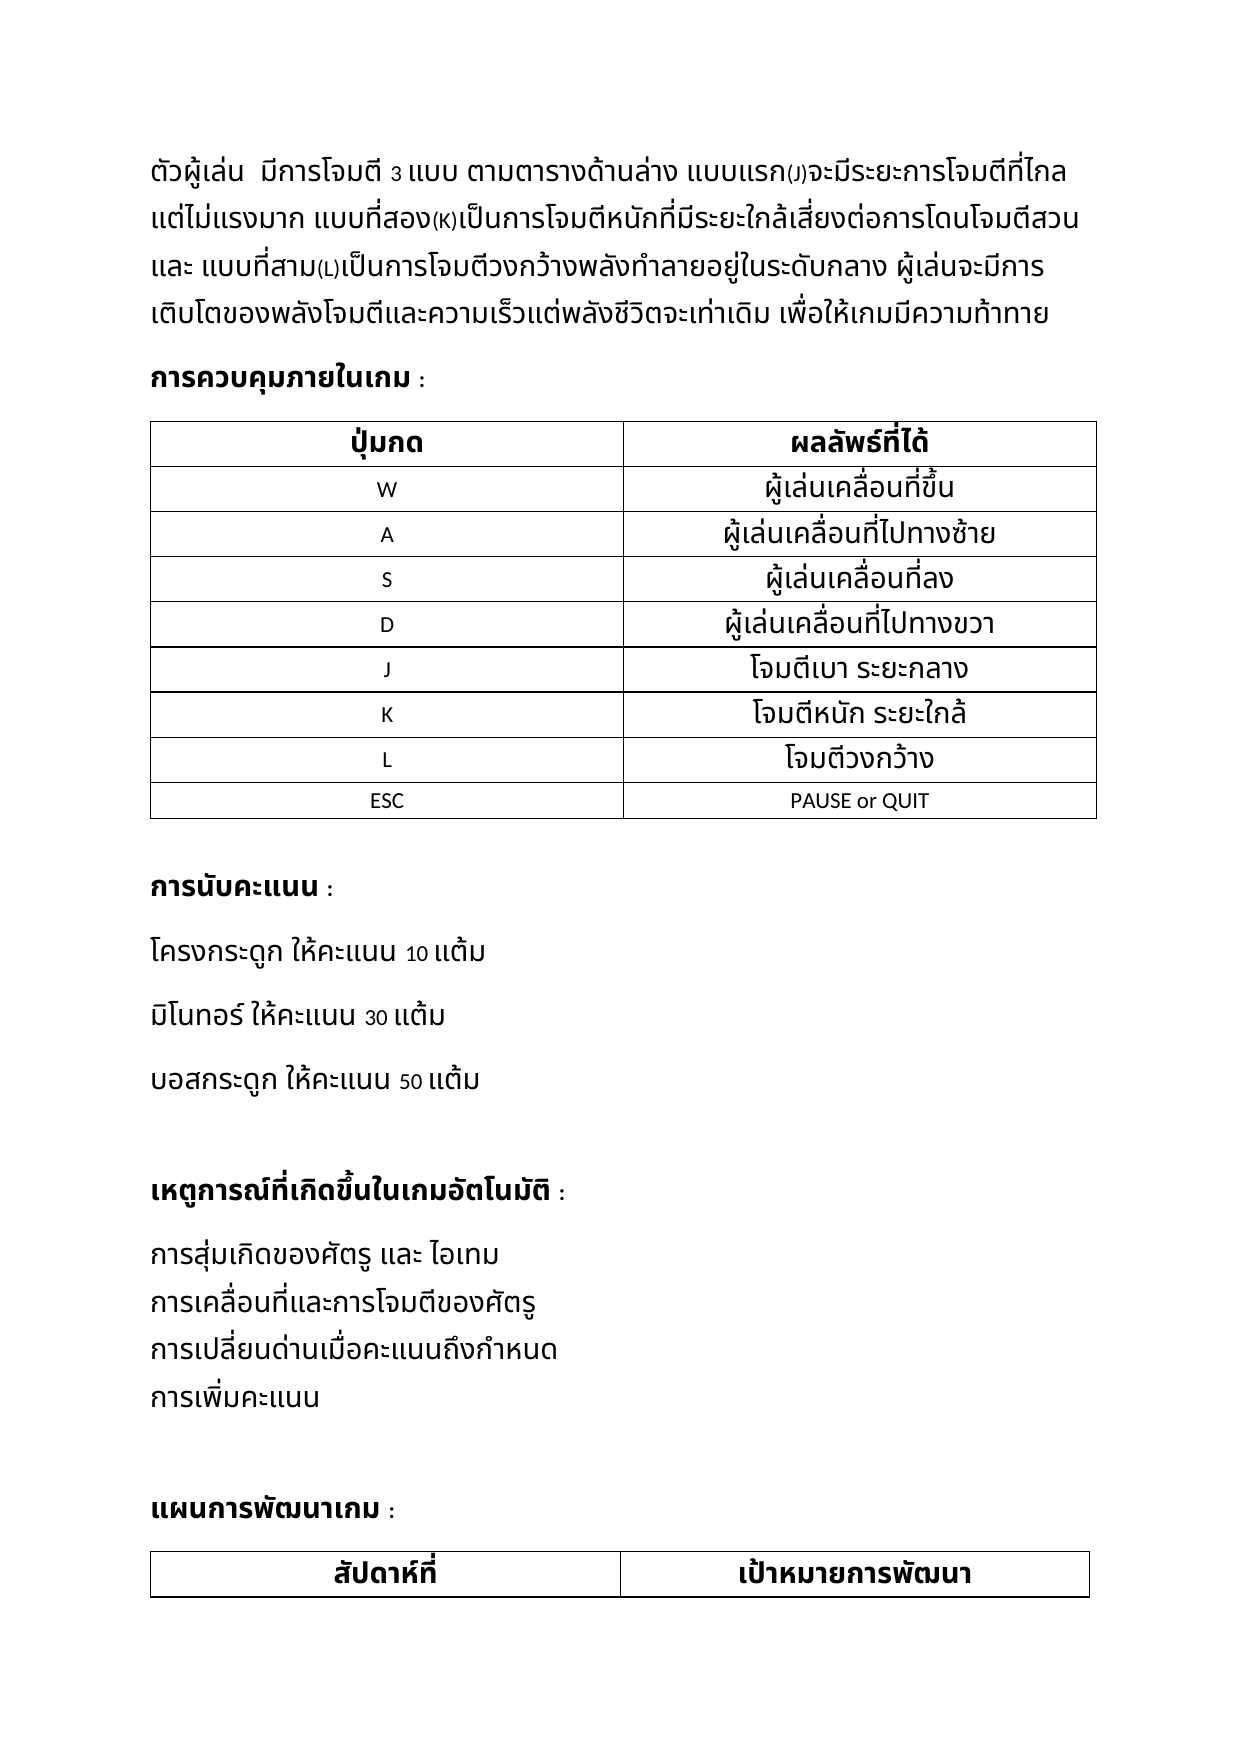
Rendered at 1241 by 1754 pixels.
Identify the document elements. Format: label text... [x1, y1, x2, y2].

text เหตูการณ์ที่เกิดขึ้นในเกมอัตโนมัติ : [150, 1169, 1090, 1213]
text ตัวผู้เล่น มีการโจมตี 3 แบบ ตามตารางด้านล่าง แบบแรก(J)จะมีระยะการโจมตีที่ไกลแต่ไม่แรงมาก แบบที่สอง(K)เป็นการโจมตีหนักที่มีระยะใกล้เสี่ยงต่อการโดนโจมตีสวน และ แบบที่สาม(L)เป็นการโจมตีวงกว้างพลังทำลายอยู่ในระดับกลาง ผู้เล่นจะมีการเติบโตของพลังโจมตีและความเร็วแต่พลังชีวิตจะเท่าเดิม เพื่อให้เกมมีความท้าทาย [150, 150, 1090, 337]
text การควบคุมภายในเกม : [150, 357, 1090, 401]
table_cell โจมตีวงกว้าง [624, 738, 1096, 782]
table_cell โจมตีเบา ระยะกลาง [624, 648, 1096, 691]
table_header เป้าหมายการพัฒนา [621, 1552, 1089, 1596]
table_cell ผู้เล่นเคลื่อนที่ลง [624, 557, 1096, 601]
table_header สัปดาห์ที่ [151, 1552, 620, 1596]
table_cell A [151, 512, 623, 556]
text แผนการพัฒนาเกม : [150, 1487, 1090, 1531]
text การสุ่มเกิดของศัตรู และ ไอเทม การเคลื่อนที่และการโจมตีของศัตรู การเปลี่ยนด่านเมื่อคะแนนถึงกำหนด การเพิ่มคะแนน [150, 1233, 1090, 1420]
table_header ปุ่มกด [151, 422, 623, 466]
table_cell L [151, 738, 623, 782]
text มิโนทอร์ ให้คะแนน 30 แต้ม [150, 994, 1090, 1038]
table_cell โจมตีหนัก ระยะใกล้ [624, 693, 1096, 737]
table_cell D [151, 602, 623, 646]
table_cell ผู้เล่นเคลื่อนที่ไปทางขวา [624, 602, 1096, 646]
table_cell ESC [151, 783, 623, 818]
table_cell K [151, 693, 623, 737]
text โครงกระดูก ให้คะแนน 10 แต้ม [150, 930, 1090, 974]
table_cell S [151, 557, 623, 601]
table_cell W [151, 467, 623, 511]
table_header ผลลัพธ์ที่ได้ [624, 422, 1096, 466]
text บอสกระดูก ให้คะแนน 50 แต้ม [150, 1058, 1090, 1102]
text การนับคะแนน : [150, 866, 1090, 910]
table_cell PAUSE or QUIT [624, 783, 1096, 818]
table_cell ผู้เล่นเคลื่อนที่ขึ้น [624, 467, 1096, 511]
table_cell J [151, 648, 623, 691]
table_cell ผู้เล่นเคลื่อนที่ไปทางซ้าย [624, 512, 1096, 556]
